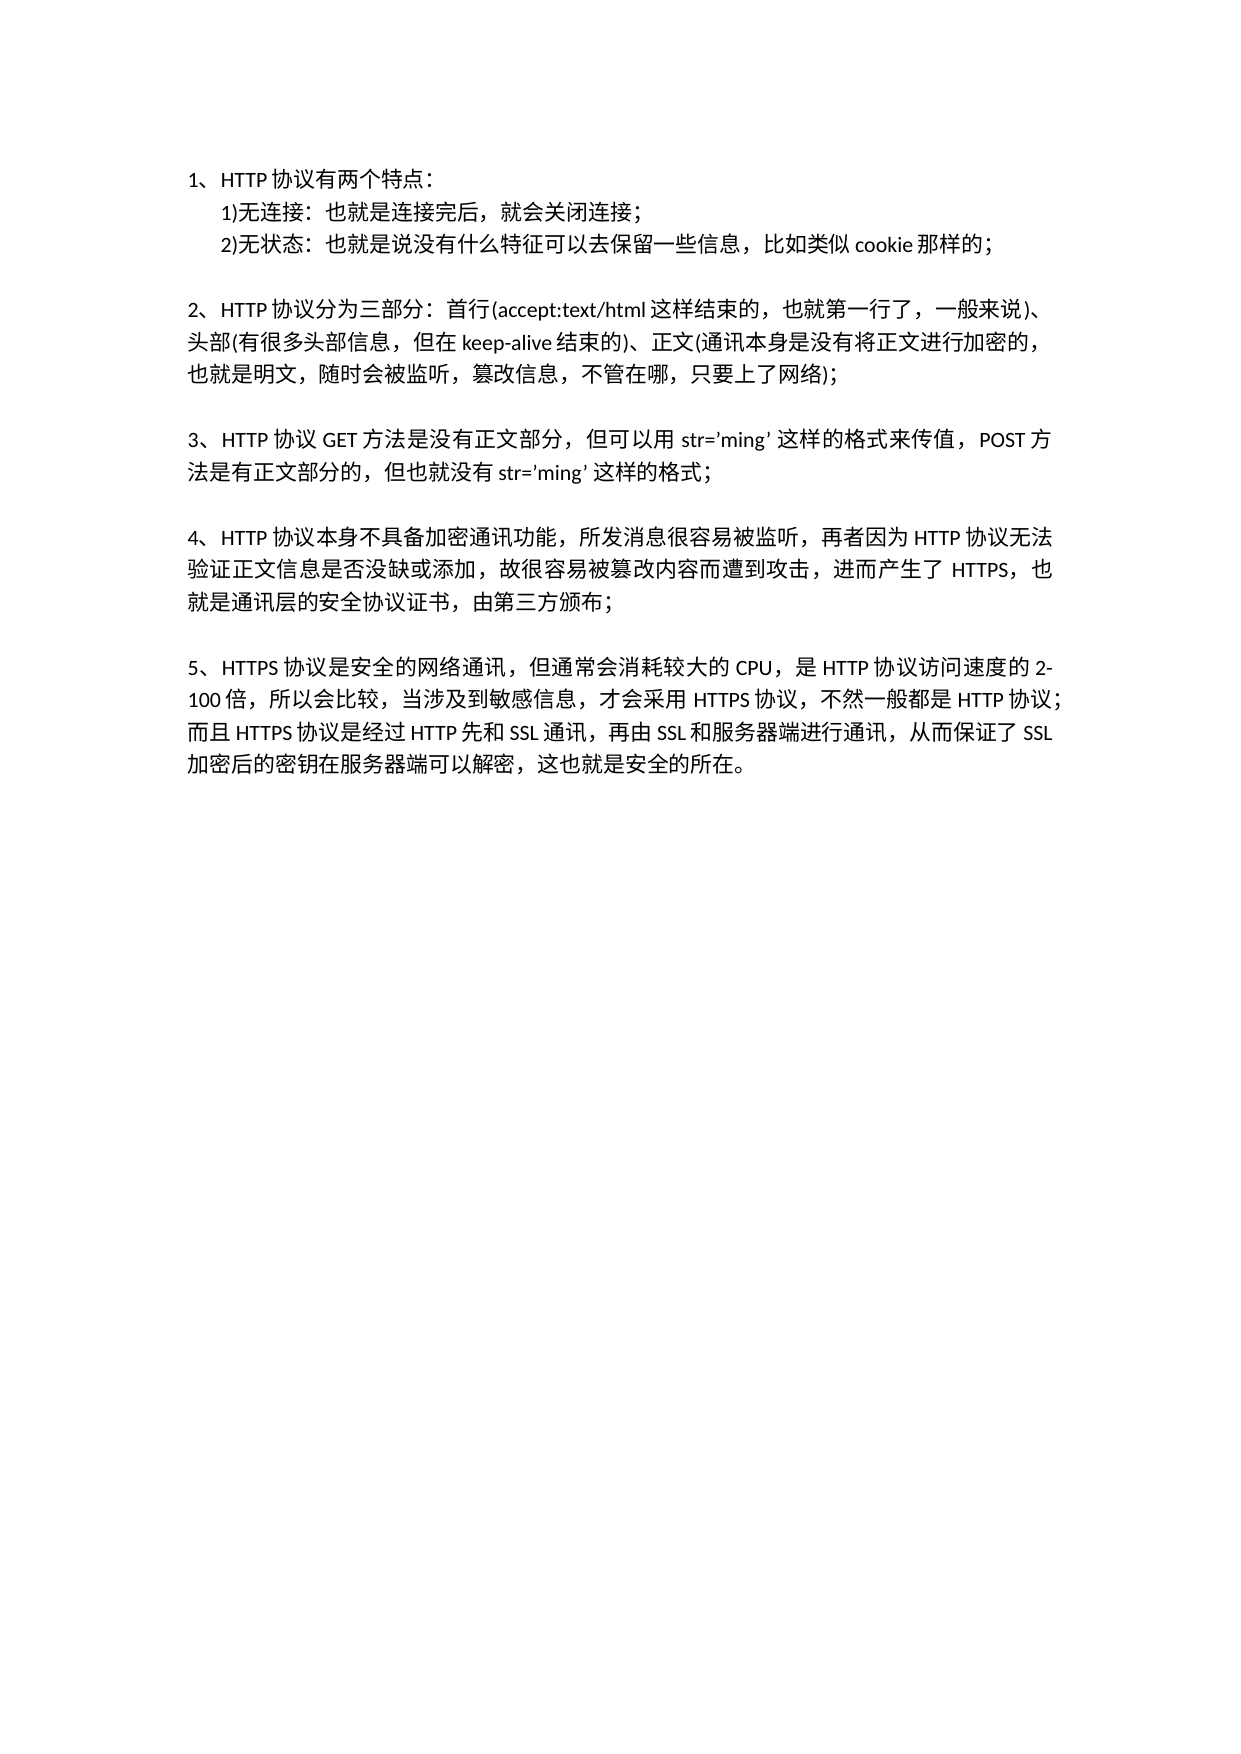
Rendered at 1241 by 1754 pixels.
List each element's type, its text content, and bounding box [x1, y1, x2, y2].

text 4、HTTP协议本身不具备加密通讯功能，所发消息很容易被监听，再者因为HTTP协议无法验证正文信息是否没缺或添加，故很容易被篡改内容而遭到攻击，进而产生了HTTPS，也就是通讯层的安全协议证书，由第三方颁布； [187, 519, 1053, 617]
text 1)无连接：也就是连接完后，就会关闭连接； [187, 194, 1053, 227]
text 2)无状态：也就是说没有什么特征可以去保留一些信息，比如类似cookie那样的； [187, 227, 1053, 259]
text 5、HTTPS协议是安全的网络通讯，但通常会消耗较大的CPU，是HTTP协议访问速度的2-100倍，所以会比较，当涉及到敏感信息，才会采用HTTPS协议，不然一般都是HTTP协议；而且HTTPS协议是经过HTTP先和SSL通讯，再由SSL和服务器端进行通讯，从而保证了SSL加密后的密钥在服务器端可以解密，这也就是安全的所在。 [187, 649, 1053, 779]
text 3、HTTP协议GET方法是没有正文部分，但可以用str=’ming’ 这样的格式来传值，POST方法是有正文部分的，但也就没有str=’ming’ 这样的格式； [187, 422, 1053, 487]
text 1、HTTP协议有两个特点： [187, 162, 1053, 194]
text 2、HTTP协议分为三部分：首行(accept:text/html这样结束的，也就第一行了，一般来说)、头部(有很多头部信息，但在keep-alive结束的)、正文(通讯本身是没有将正文进行加密的，也就是明文，随时会被监听，篡改信息，不管在哪，只要上了网络)； [187, 292, 1053, 389]
